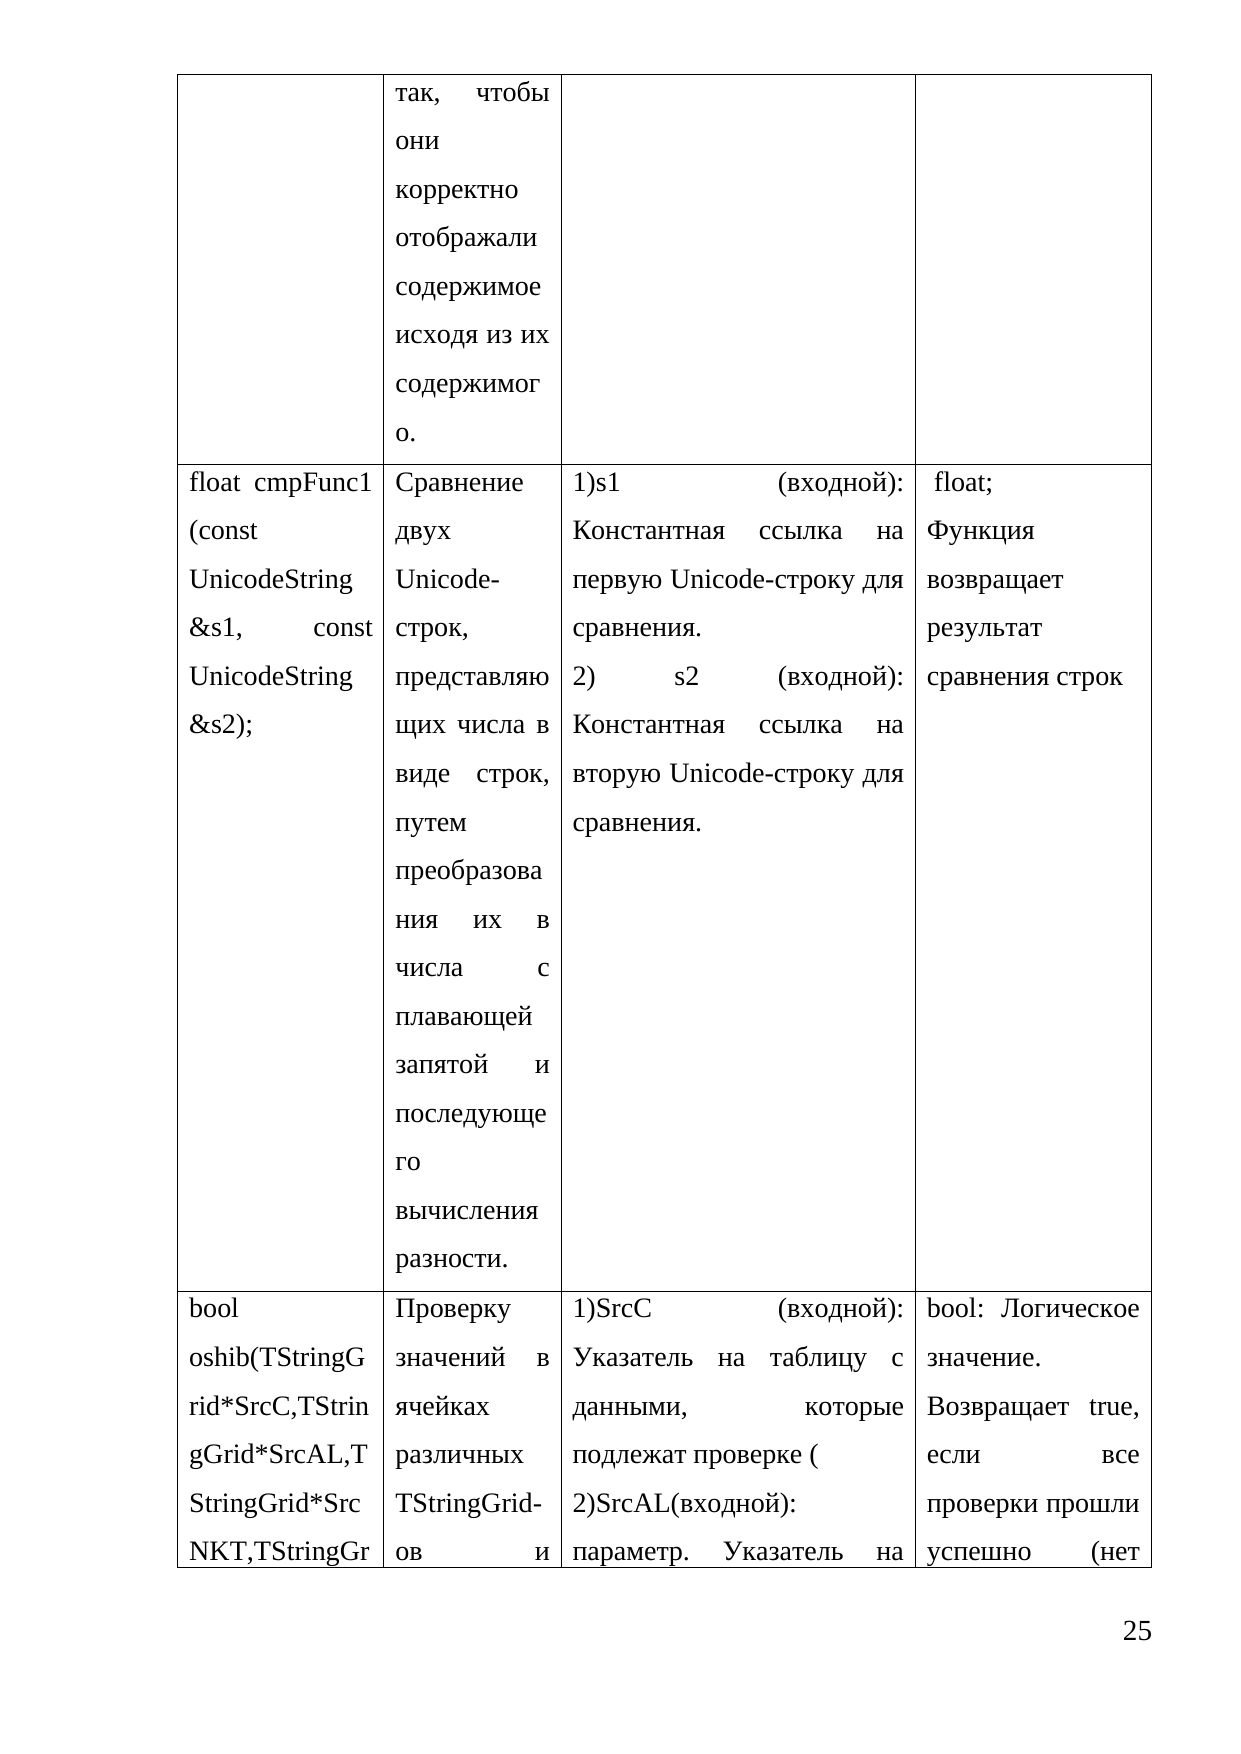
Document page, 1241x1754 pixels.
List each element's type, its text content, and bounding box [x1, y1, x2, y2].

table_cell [562, 1292, 915, 1567]
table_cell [916, 75, 1151, 464]
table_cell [384, 1292, 561, 1567]
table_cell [178, 1292, 383, 1567]
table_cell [562, 75, 915, 464]
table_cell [384, 75, 561, 464]
table_cell float; Функция возвращает результат сравнения строк [916, 465, 1151, 1291]
table_cell 1)s1 (входной): Константная ссылка на первую Unicode-строку для сравнения. 2) s2 (входной): Константная ссылка на вторую Unicode-строку для сравнения. [562, 465, 915, 1291]
table_cell Сравнение двух Unicode-строк, представляющих числа в виде строк, путем преобразования их в числа с плавающей запятой и последующего вычисления разности. [384, 465, 561, 1291]
table_cell float cmpFunc1 (const UnicodeString &s1, const UnicodeString &s2); [178, 465, 383, 1291]
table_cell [916, 1292, 1151, 1567]
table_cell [178, 75, 383, 464]
